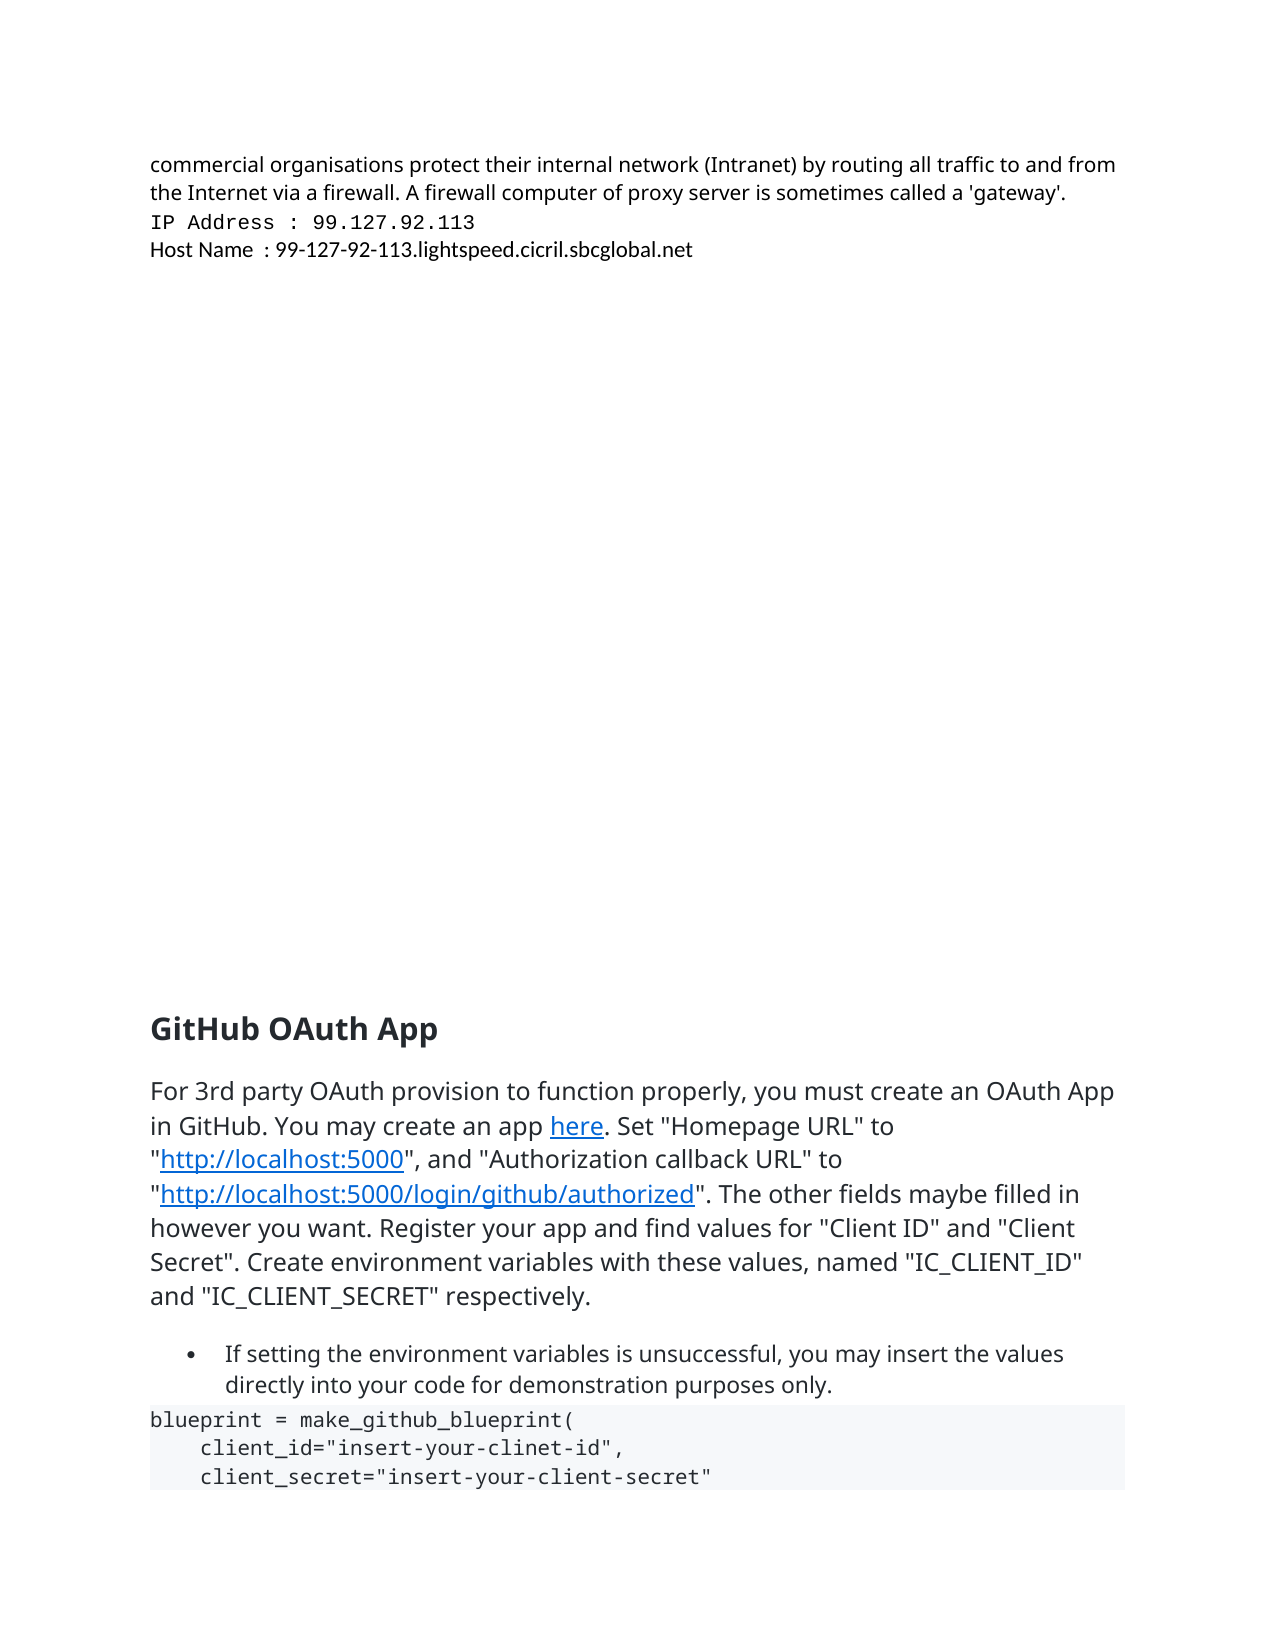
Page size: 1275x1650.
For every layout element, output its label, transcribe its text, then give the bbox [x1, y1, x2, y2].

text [150, 150, 1125, 207]
text IP Address : 99.127.92.113 [150, 212, 1125, 236]
list If setting the environment variables is unsuccessful, you may insert the values directly into your code for demonstration purposes only. [187, 1337, 1125, 1400]
subtitle GitHub OAuth App [150, 1006, 1125, 1049]
text client_id="insert-your-clinet-id", [150, 1433, 1125, 1462]
text client_secret="insert-your-client-secret" [150, 1462, 1125, 1490]
text blueprint = make_github_blueprint( [150, 1405, 1125, 1433]
text For 3rd party OAuth provision to function properly, you must create an OAuth App in GitHub. You may create an app here. Set "Homepage URL" to "http://localhost:5000", and "Authorization callback URL" to "http://localhost:5000/login/github/authorized". The other fields maybe filled in however you want. Register your app and find values for "Client ID" and "Client Secret". Create environment variables with these values, named "IC_CLIENT_ID" and "IC_CLIENT_SECRET" respectively. [150, 1074, 1125, 1312]
text Host Name : 99-127-92-113.lightspeed.cicril.sbcglobal.net [150, 236, 1125, 264]
